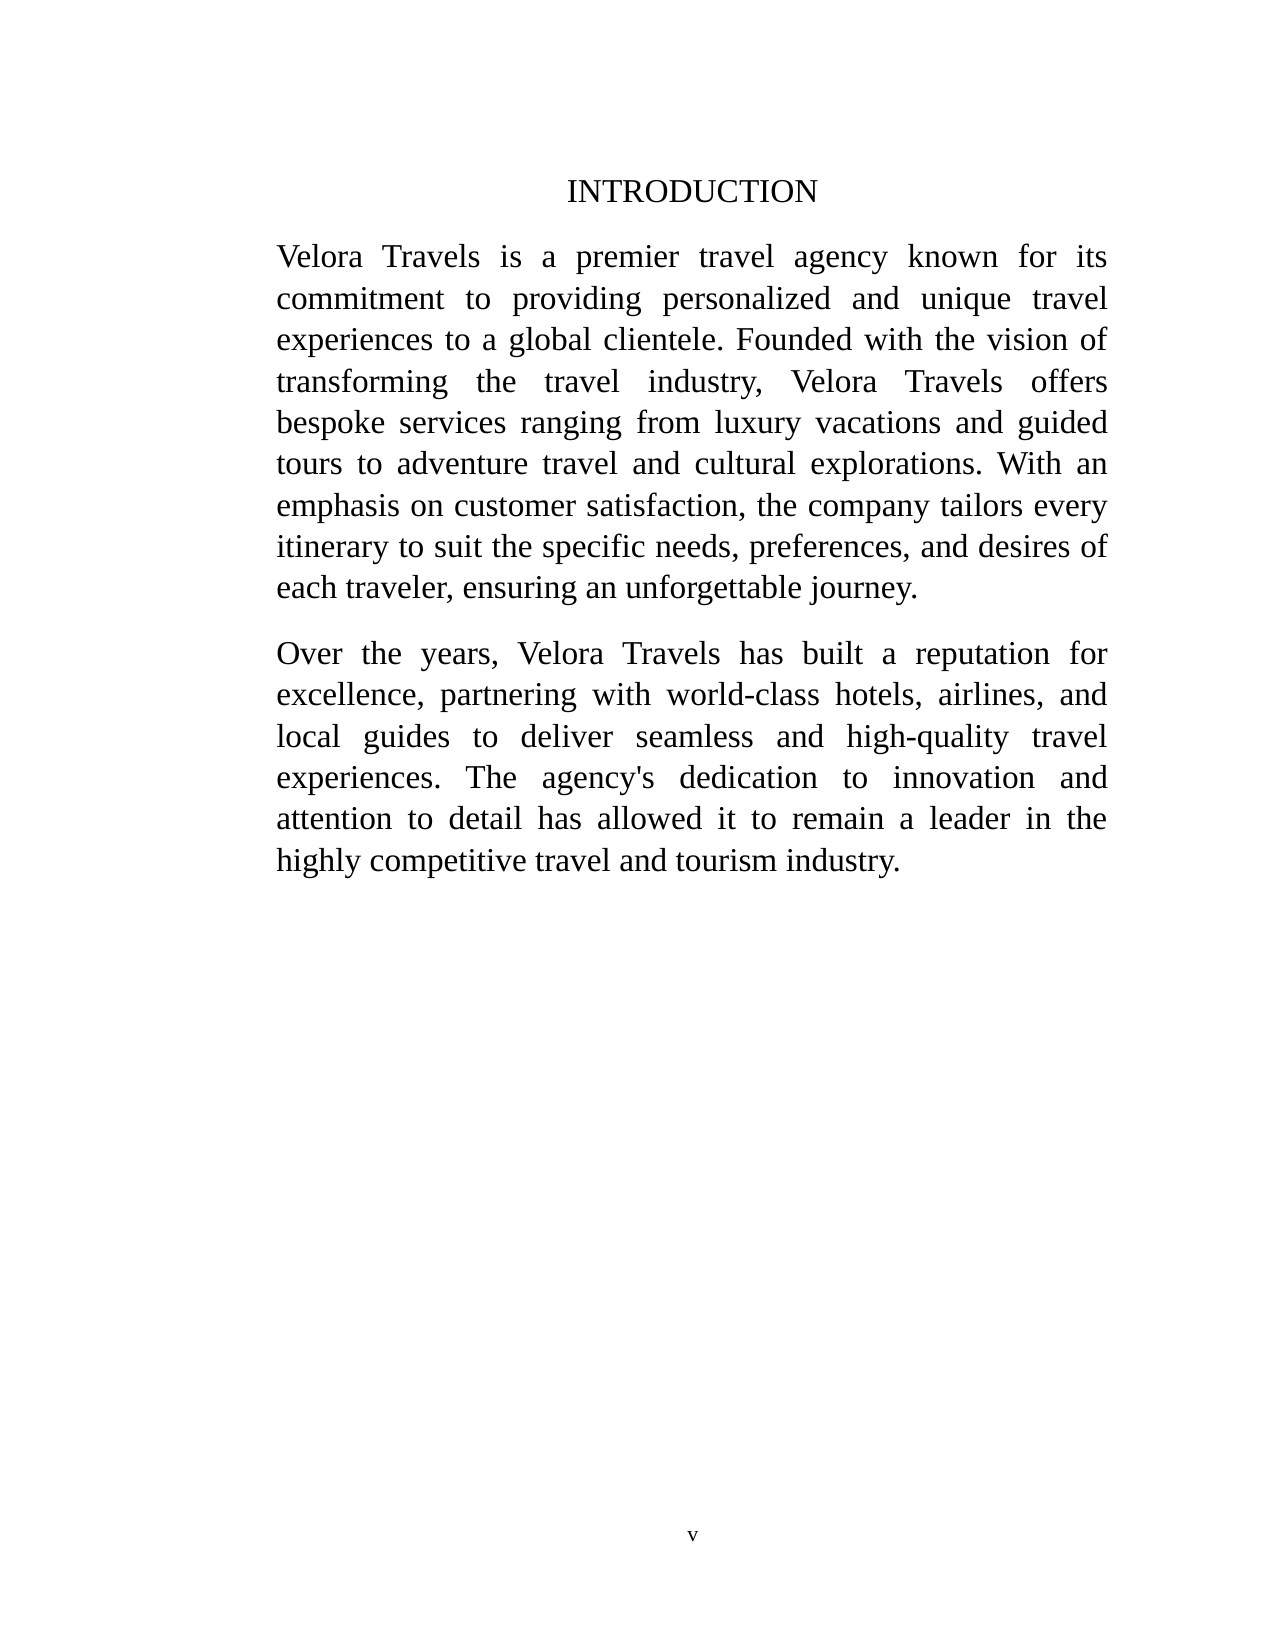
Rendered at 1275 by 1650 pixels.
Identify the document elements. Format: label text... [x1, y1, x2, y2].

text Over the years, Velora Travels has built a reputation for excellence, partnering with world-class hotels, airlines, and local guides to deliver seamless and high-quality travel experiences. The agency's dedication to innovation and attention to detail has allowed it to remain a leader in the highly competitive travel and tourism industry. [276, 633, 1109, 878]
text Velora Travels is a premier travel agency known for its commitment to providing personalized and unique travel experiences to a global clientele. Founded with the vision of transforming the travel industry, Velora Travels offers bespoke services ranging from luxury vacations and guided tours to adventure travel and cultural explorations. With an emphasis on customer satisfaction, the company tailors every itinerary to suit the specific needs, preferences, and desires of each traveler, ensuring an unforgettable journey. [276, 237, 1109, 606]
text INTRODUCTION [276, 171, 1109, 209]
